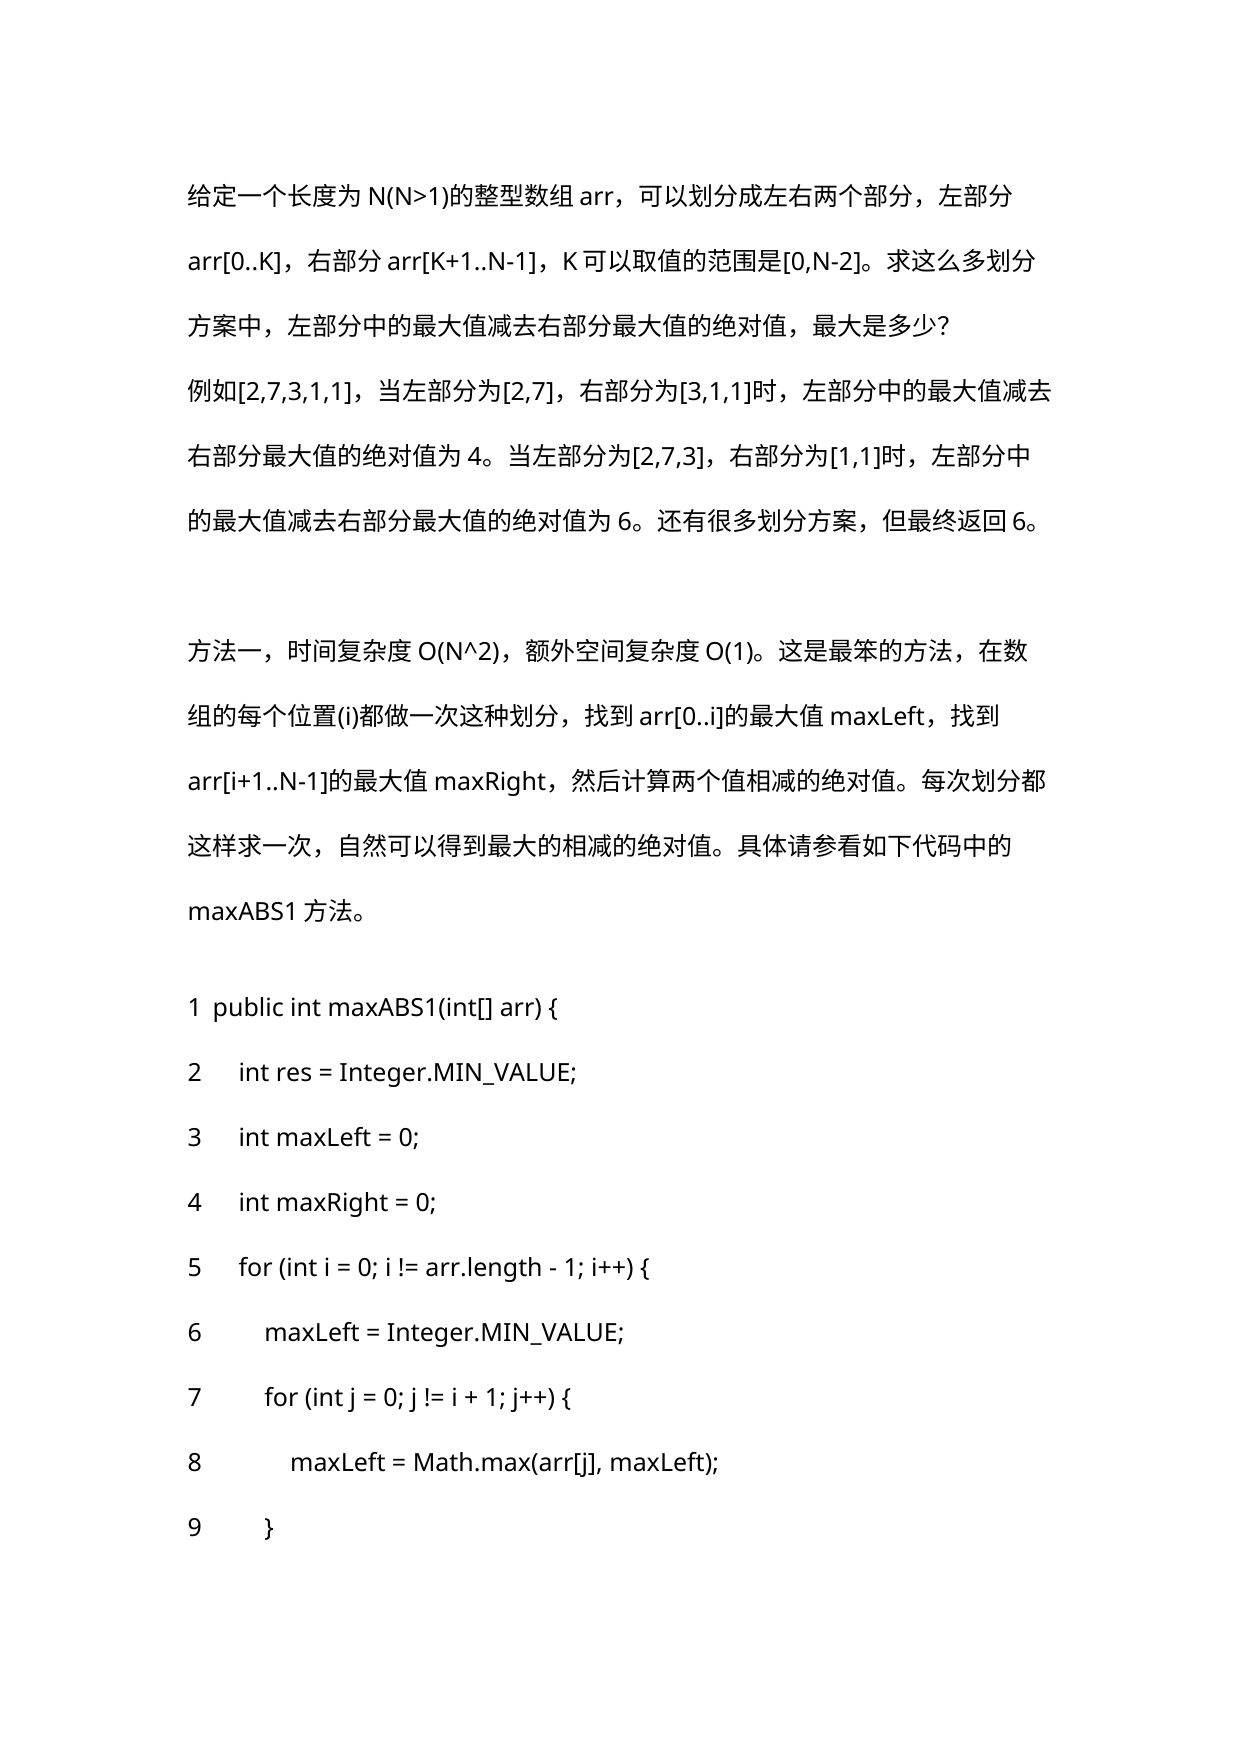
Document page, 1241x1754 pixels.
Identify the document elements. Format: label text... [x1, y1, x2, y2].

text 例如[2,7,3,1,1]，当左部分为[2,7]，右部分为[3,1,1]时，左部分中的最大值减去右部分最大值的绝对值为4。当左部分为[2,7,3]，右部分为[1,1]时，左部分中的最大值减去右部分最大值的绝对值为6。还有很多划分方案，但最终返回6。 [187, 357, 1053, 552]
text 给定一个长度为N(N>1)的整型数组arr，可以划分成左右两个部分，左部分arr[0..K]，右部分arr[K+1..N-1]，K可以取值的范围是[0,N-2]。求这么多划分方案中，左部分中的最大值减去右部分最大值的绝对值，最大是多少？ [187, 162, 1053, 357]
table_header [188, 975, 212, 1559]
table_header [213, 975, 1037, 1559]
text 方法一，时间复杂度O(N^2)，额外空间复杂度O(1)。这是最笨的方法，在数组的每个位置(i)都做一次这种划分，找到arr[0..i]的最大值maxLeft，找到arr[i+1..N-1]的最大值maxRight，然后计算两个值相减的绝对值。每次划分都这样求一次，自然可以得到最大的相减的绝对值。具体请参看如下代码中的maxABS1方法。 [187, 617, 1053, 942]
